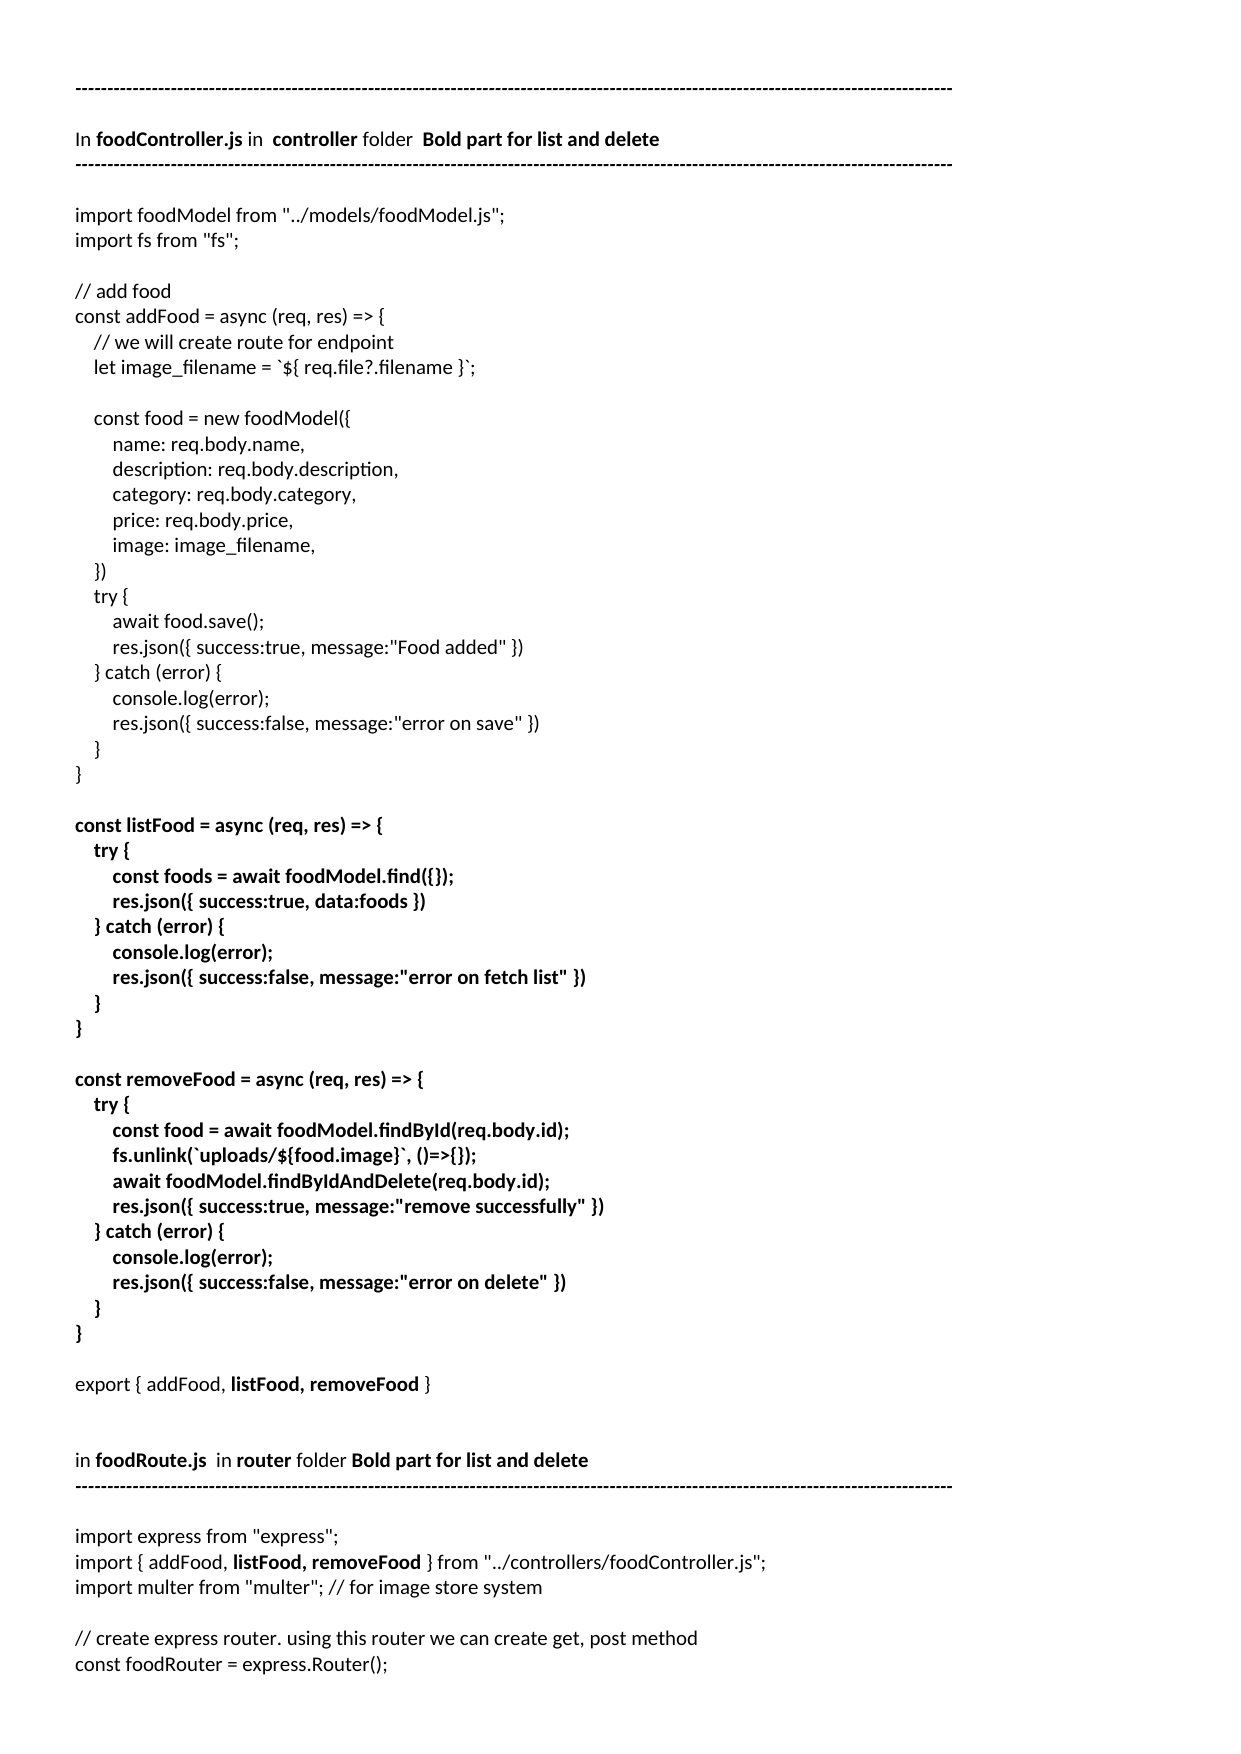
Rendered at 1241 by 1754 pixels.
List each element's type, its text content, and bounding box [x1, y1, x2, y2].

text const foods = await foodModel.find({}); [75, 863, 1165, 888]
text console.log(error); [75, 939, 1165, 964]
text console.log(error); [75, 685, 1165, 710]
text await foodModel.findByIdAndDelete(req.body.id); [75, 1168, 1165, 1193]
text price: req.body.price, [75, 507, 1165, 532]
text } [75, 1295, 1165, 1320]
text export { addFood, listFood, removeFood } [75, 1371, 1165, 1397]
text ------------------------------------------------------------------------------------------------------------------------------------------ [75, 151, 1165, 177]
text ------------------------------------------------------------------------------------------------------------------------------------------ [75, 75, 1165, 100]
text res.json({ success:false, message:"error on save" }) [75, 710, 1165, 736]
text res.json({ success:false, message:"error on delete" }) [75, 1269, 1165, 1295]
text ------------------------------------------------------------------------------------------------------------------------------------------ [75, 1473, 1165, 1498]
text console.log(error); [75, 1244, 1165, 1269]
text } catch (error) { [75, 659, 1165, 685]
text description: req.body.description, [75, 456, 1165, 482]
text fs.unlink(`uploads/${food.image}`, ()=>{}); [75, 1142, 1165, 1168]
text import fs from "fs"; [75, 227, 1165, 253]
text // add food [75, 278, 1165, 304]
text } [75, 736, 1165, 761]
text res.json({ success:true, message:"Food added" }) [75, 634, 1165, 659]
text // we will create route for endpoint [75, 329, 1165, 354]
text in foodRoute.js in router folder Bold part for list and delete [75, 1447, 1165, 1473]
text const addFood = async (req, res) => { [75, 304, 1165, 329]
text } [75, 990, 1165, 1015]
text // create express router. using this router we can create get, post method [75, 1625, 1165, 1651]
text res.json({ success:true, message:"remove successfully" }) [75, 1193, 1165, 1219]
text }) [75, 558, 1165, 583]
text import multer from "multer"; // for image store system [75, 1574, 1165, 1600]
text import express from "express"; [75, 1524, 1165, 1549]
text } [75, 761, 1165, 787]
text name: req.body.name, [75, 431, 1165, 456]
text } catch (error) { [75, 914, 1165, 939]
text let image_filename = `${ req.file?.filename }`; [75, 354, 1165, 380]
text } [75, 1015, 1165, 1041]
text const foodRouter = express.Router(); [75, 1651, 1165, 1676]
text await food.save(); [75, 609, 1165, 634]
text } [75, 1320, 1165, 1346]
text image: image_filename, [75, 532, 1165, 558]
text In foodController.js in controller folder Bold part for list and delete [75, 126, 1165, 151]
text import foodModel from "../models/foodModel.js"; [75, 202, 1165, 227]
text try { [75, 837, 1165, 863]
text res.json({ success:true, data:foods }) [75, 888, 1165, 914]
text const food = await foodModel.findById(req.body.id); [75, 1117, 1165, 1142]
text try { [75, 1092, 1165, 1117]
text try { [75, 583, 1165, 609]
text } catch (error) { [75, 1219, 1165, 1244]
text category: req.body.category, [75, 482, 1165, 507]
text const removeFood = async (req, res) => { [75, 1066, 1165, 1092]
text import { addFood, listFood, removeFood } from "../controllers/foodController.js"; [75, 1549, 1165, 1574]
text const listFood = async (req, res) => { [75, 812, 1165, 837]
text const food = new foodModel({ [75, 405, 1165, 431]
text res.json({ success:false, message:"error on fetch list" }) [75, 964, 1165, 990]
